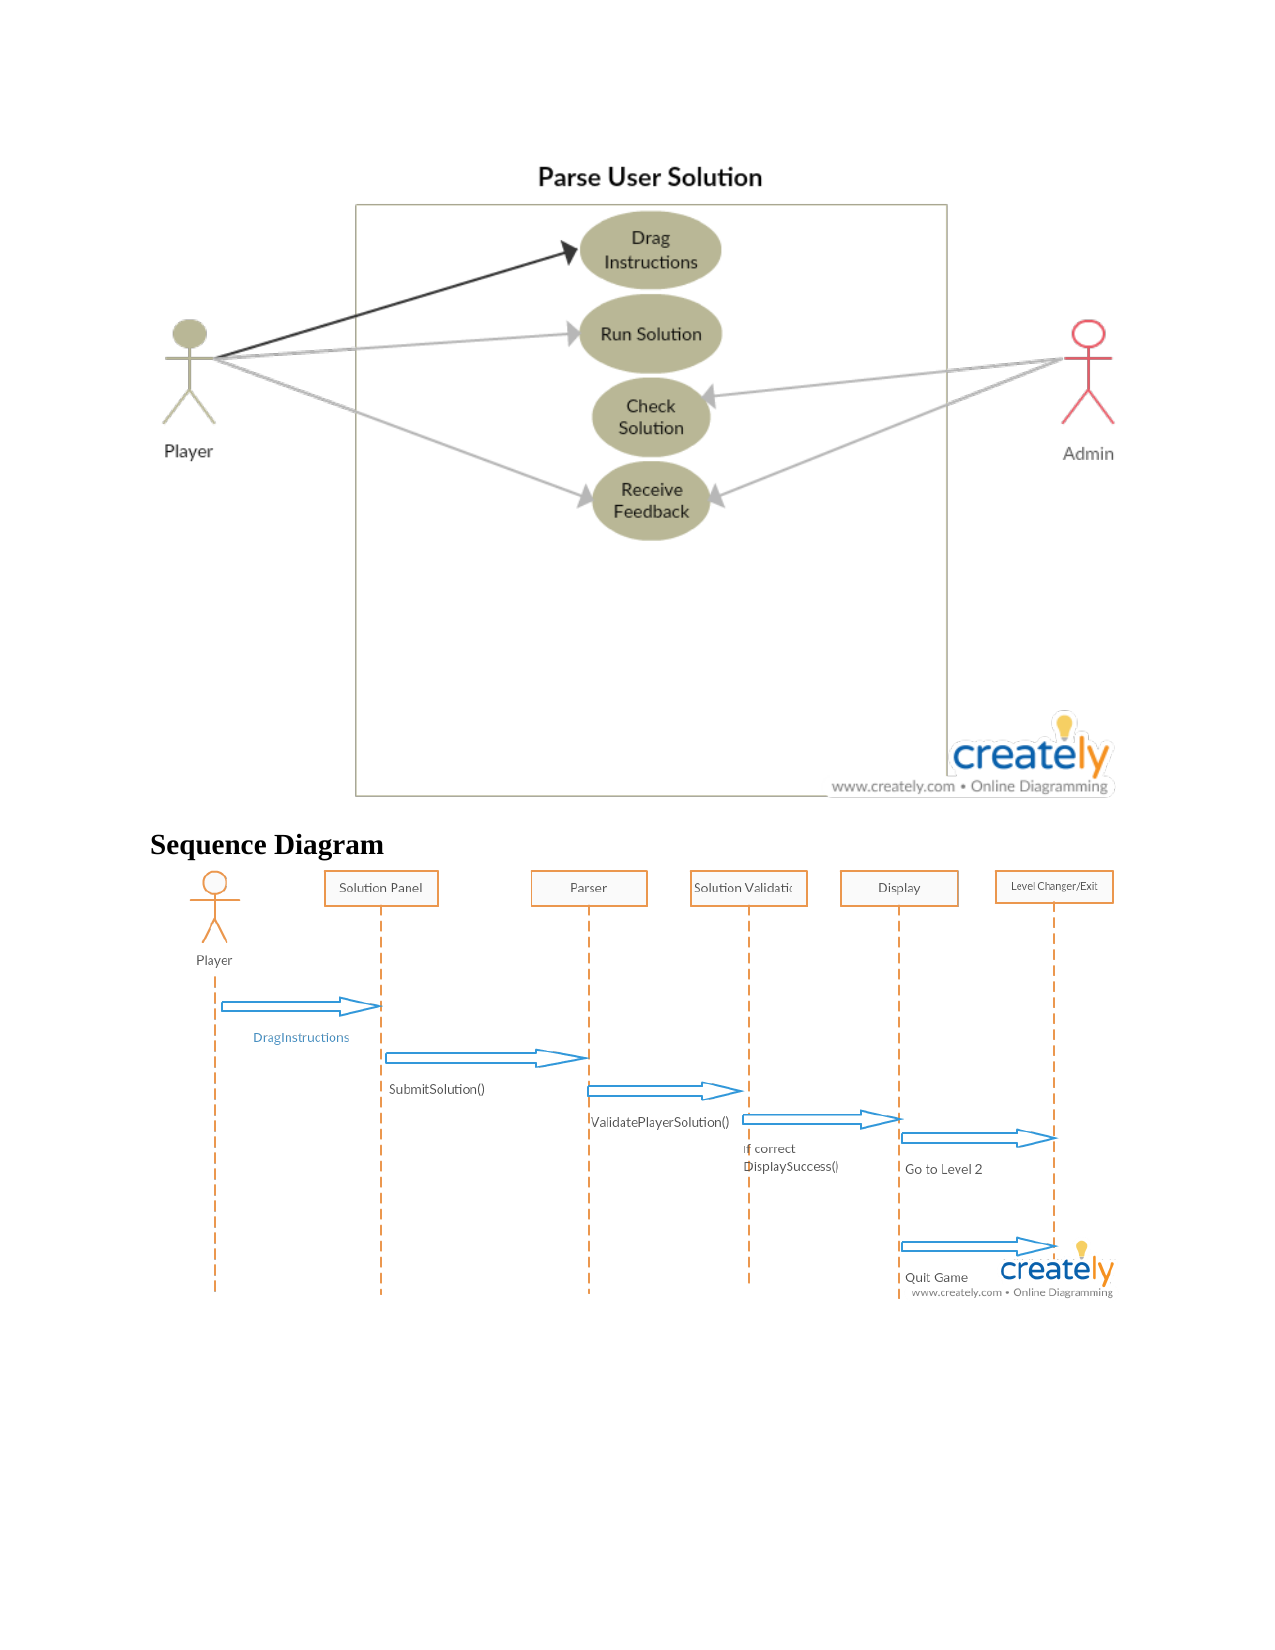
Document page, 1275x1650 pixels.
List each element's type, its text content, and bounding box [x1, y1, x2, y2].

picture [150, 150, 1125, 807]
picture [150, 860, 1125, 1307]
text Sequence Diagram [150, 827, 1125, 860]
